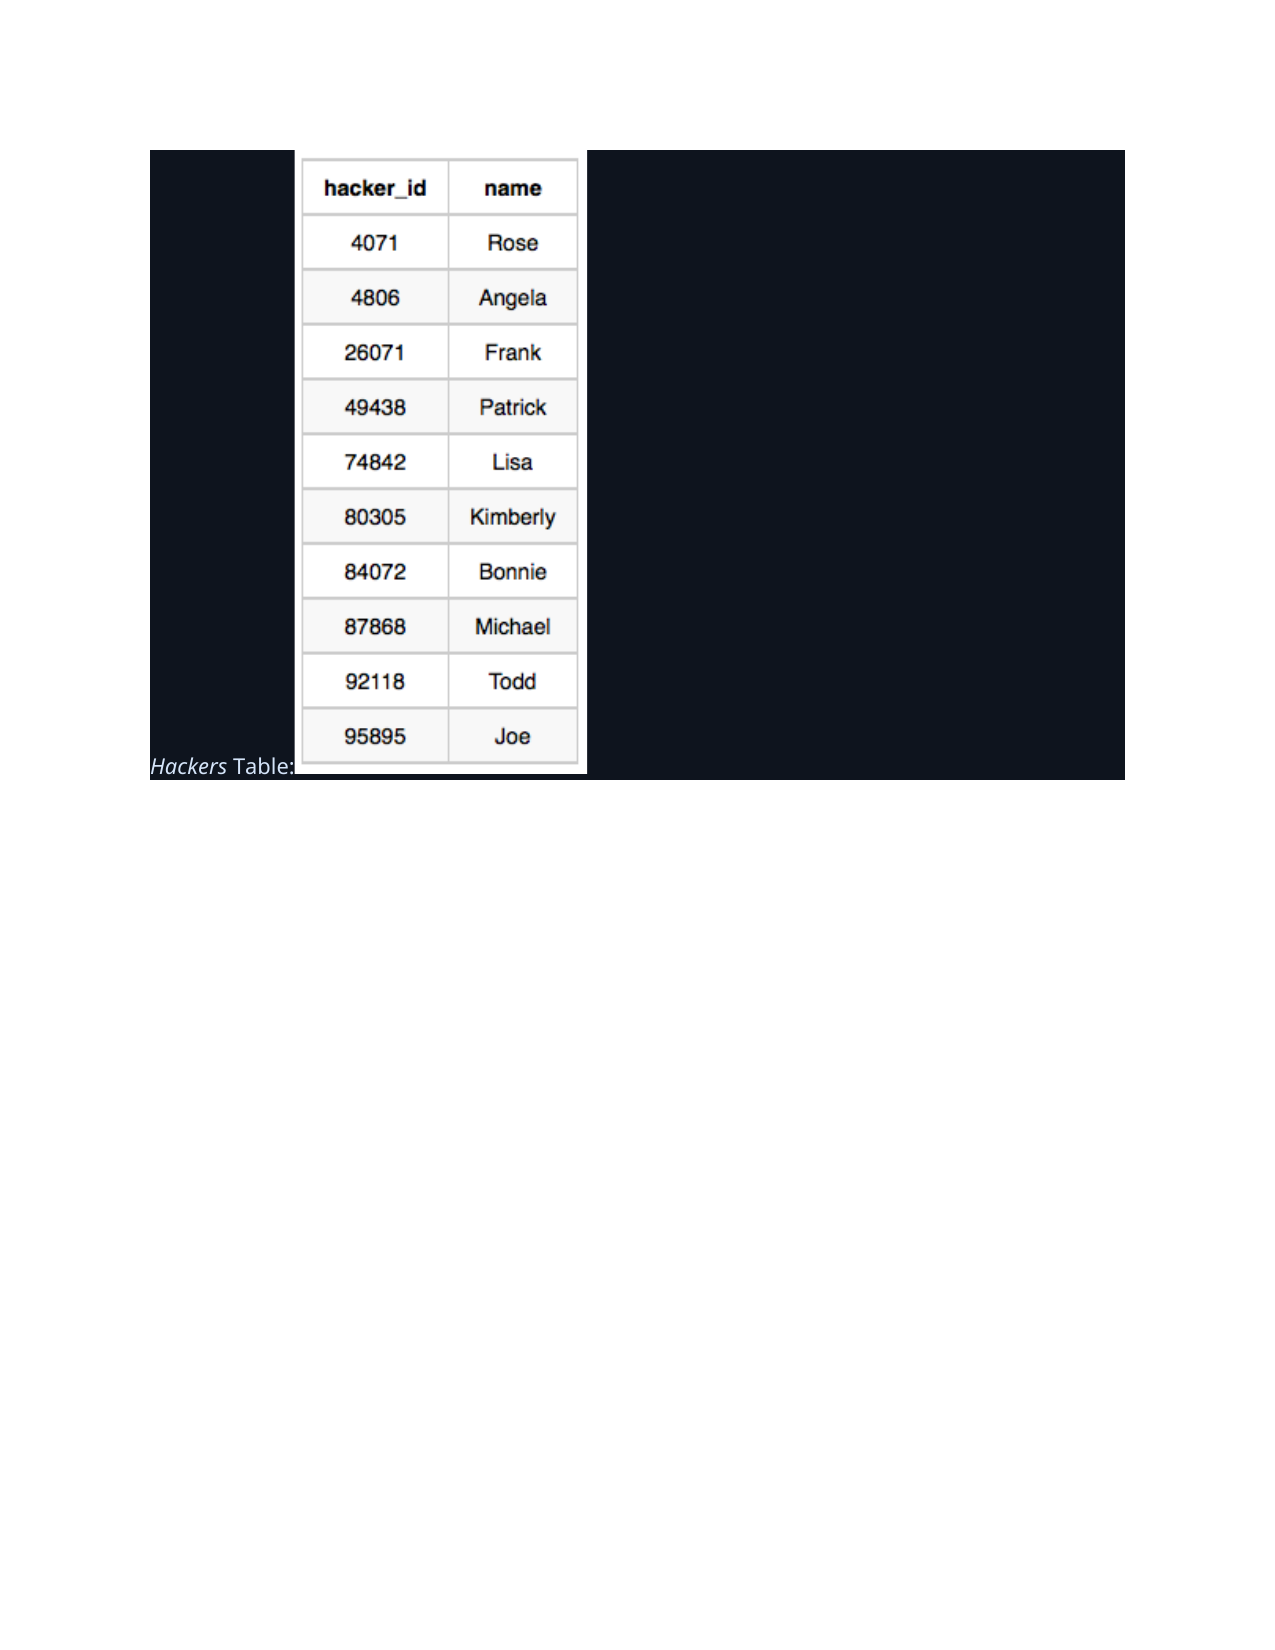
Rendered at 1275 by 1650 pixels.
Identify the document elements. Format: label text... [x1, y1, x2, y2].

picture [294, 150, 588, 774]
